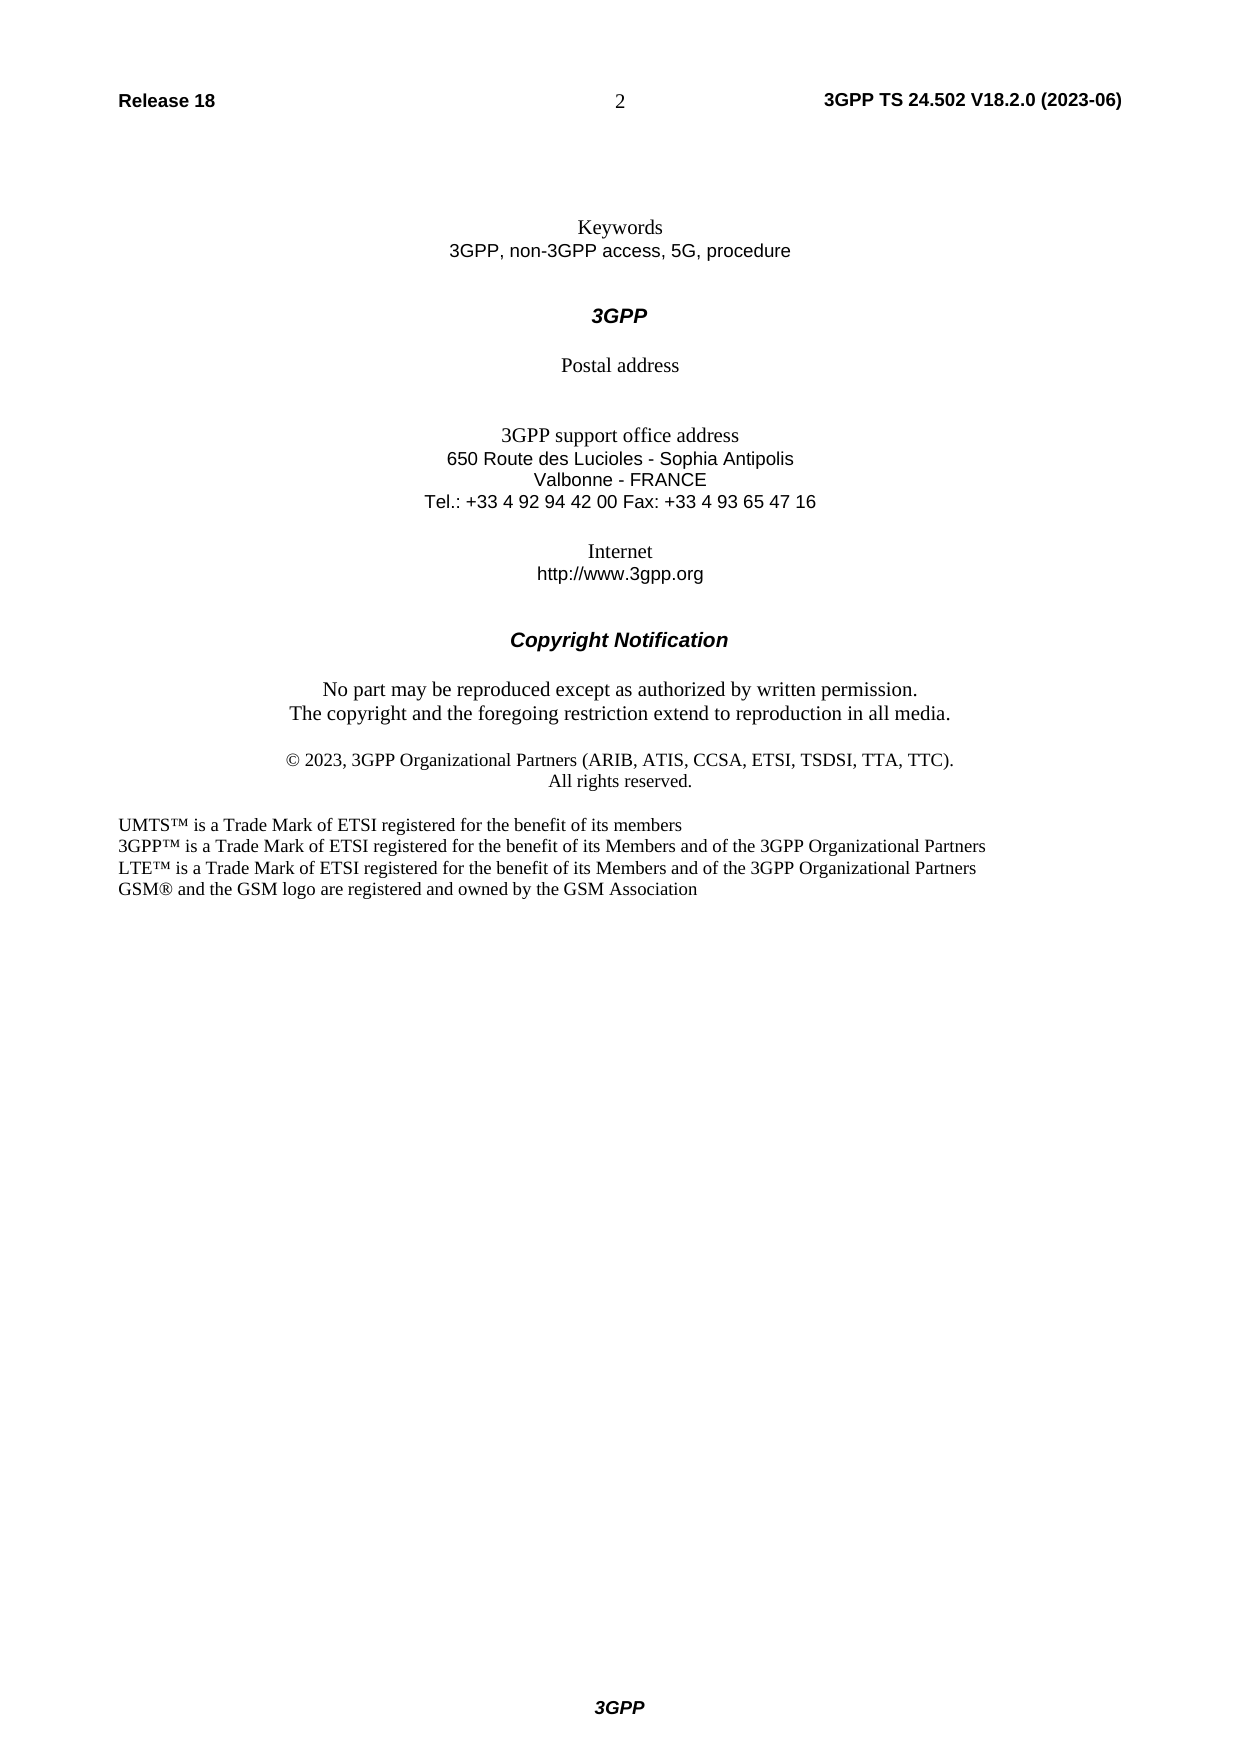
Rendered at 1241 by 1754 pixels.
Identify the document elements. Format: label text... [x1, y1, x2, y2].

text Internet [413, 539, 827, 563]
text 650 Route des Lucioles - Sophia Antipolis [413, 447, 827, 469]
text Postal address [413, 353, 827, 377]
text Tel.: +33 4 92 94 42 00 Fax: +33 4 93 65 47 16 [413, 491, 827, 512]
text UMTS™ is a Trade Mark of ETSI registered for the benefit of its members [118, 813, 1122, 835]
text 3GPP support office address [413, 423, 827, 447]
text © 2023, 3GPP Organizational Partners (ARIB, ATIS, CCSA, ETSI, TSDSI, TTA, TTC). [118, 749, 1122, 770]
text 3GPP, non-3GPP access, 5G, procedure [413, 239, 827, 261]
text Copyright Notification [118, 628, 1122, 652]
text No part may be reproduced except as authorized by written permission. The copyright and the foregoing restriction extend to reproduction in all media. [118, 677, 1122, 725]
text GSM® and the GSM logo are registered and owned by the GSM Association [118, 878, 1122, 900]
text 3GPP™ is a Trade Mark of ETSI registered for the benefit of its Members and of the 3GPP Organizational Partners LTE™ is a Trade Mark of ETSI registered for the benefit of its Members and of the 3GPP Organizational Partners [118, 835, 1122, 878]
text Valbonne - FRANCE [413, 469, 827, 491]
text Keywords [413, 215, 827, 239]
text 3GPP [413, 304, 827, 328]
text All rights reserved. [118, 770, 1122, 792]
text http://www.3gpp.org [413, 563, 827, 585]
